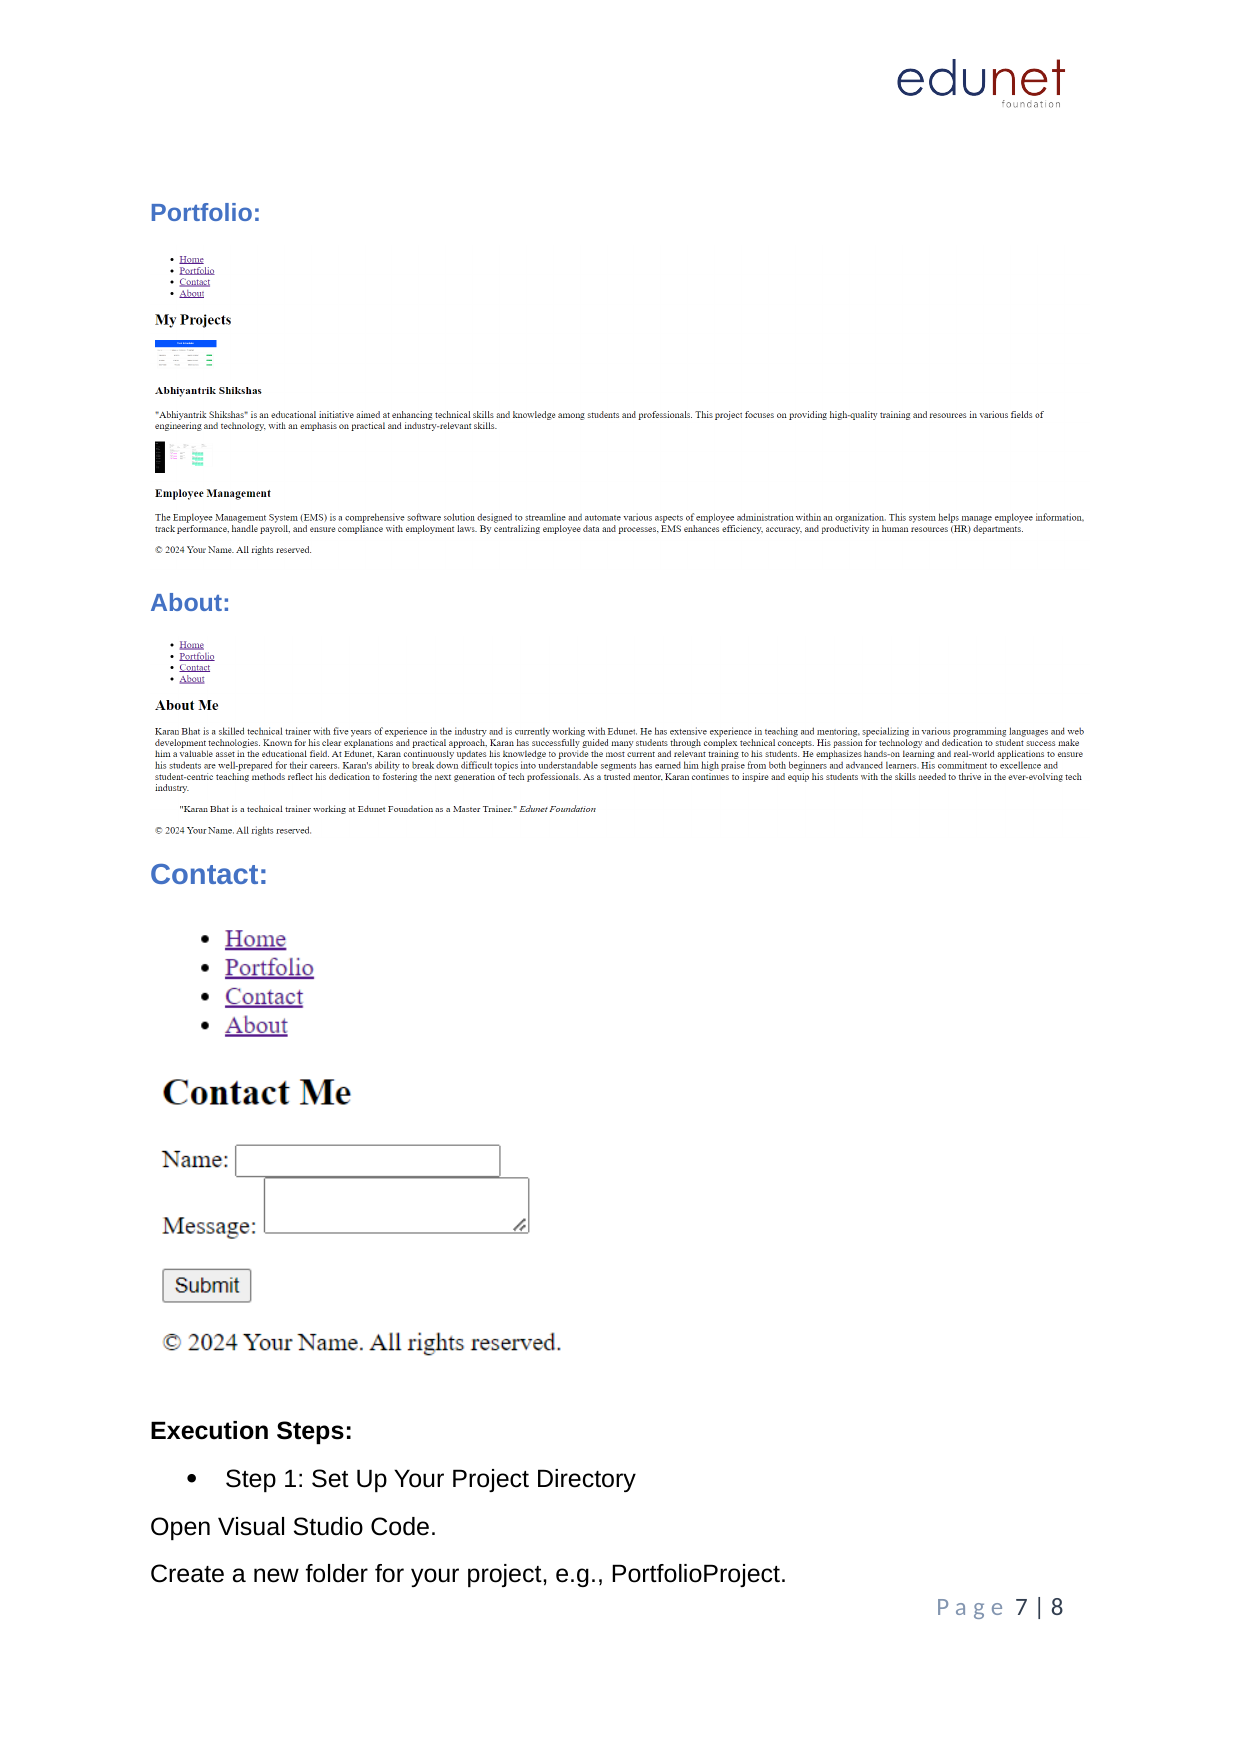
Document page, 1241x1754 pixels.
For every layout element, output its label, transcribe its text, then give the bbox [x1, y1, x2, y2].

text Contact: [150, 857, 1090, 890]
text Execution Steps: [150, 1416, 1090, 1445]
list Step 1: Set Up Your Project Directory [187, 1464, 1090, 1493]
picture [150, 245, 1091, 570]
text About: [150, 588, 1090, 617]
picture [890, 52, 1073, 114]
picture [150, 909, 665, 1398]
picture [150, 636, 1091, 838]
text Create a new folder for your project, e.g., PortfolioProject. [150, 1559, 1090, 1588]
text Portfolio: [150, 198, 1090, 226]
text Open Visual Studio Code. [150, 1512, 1090, 1540]
